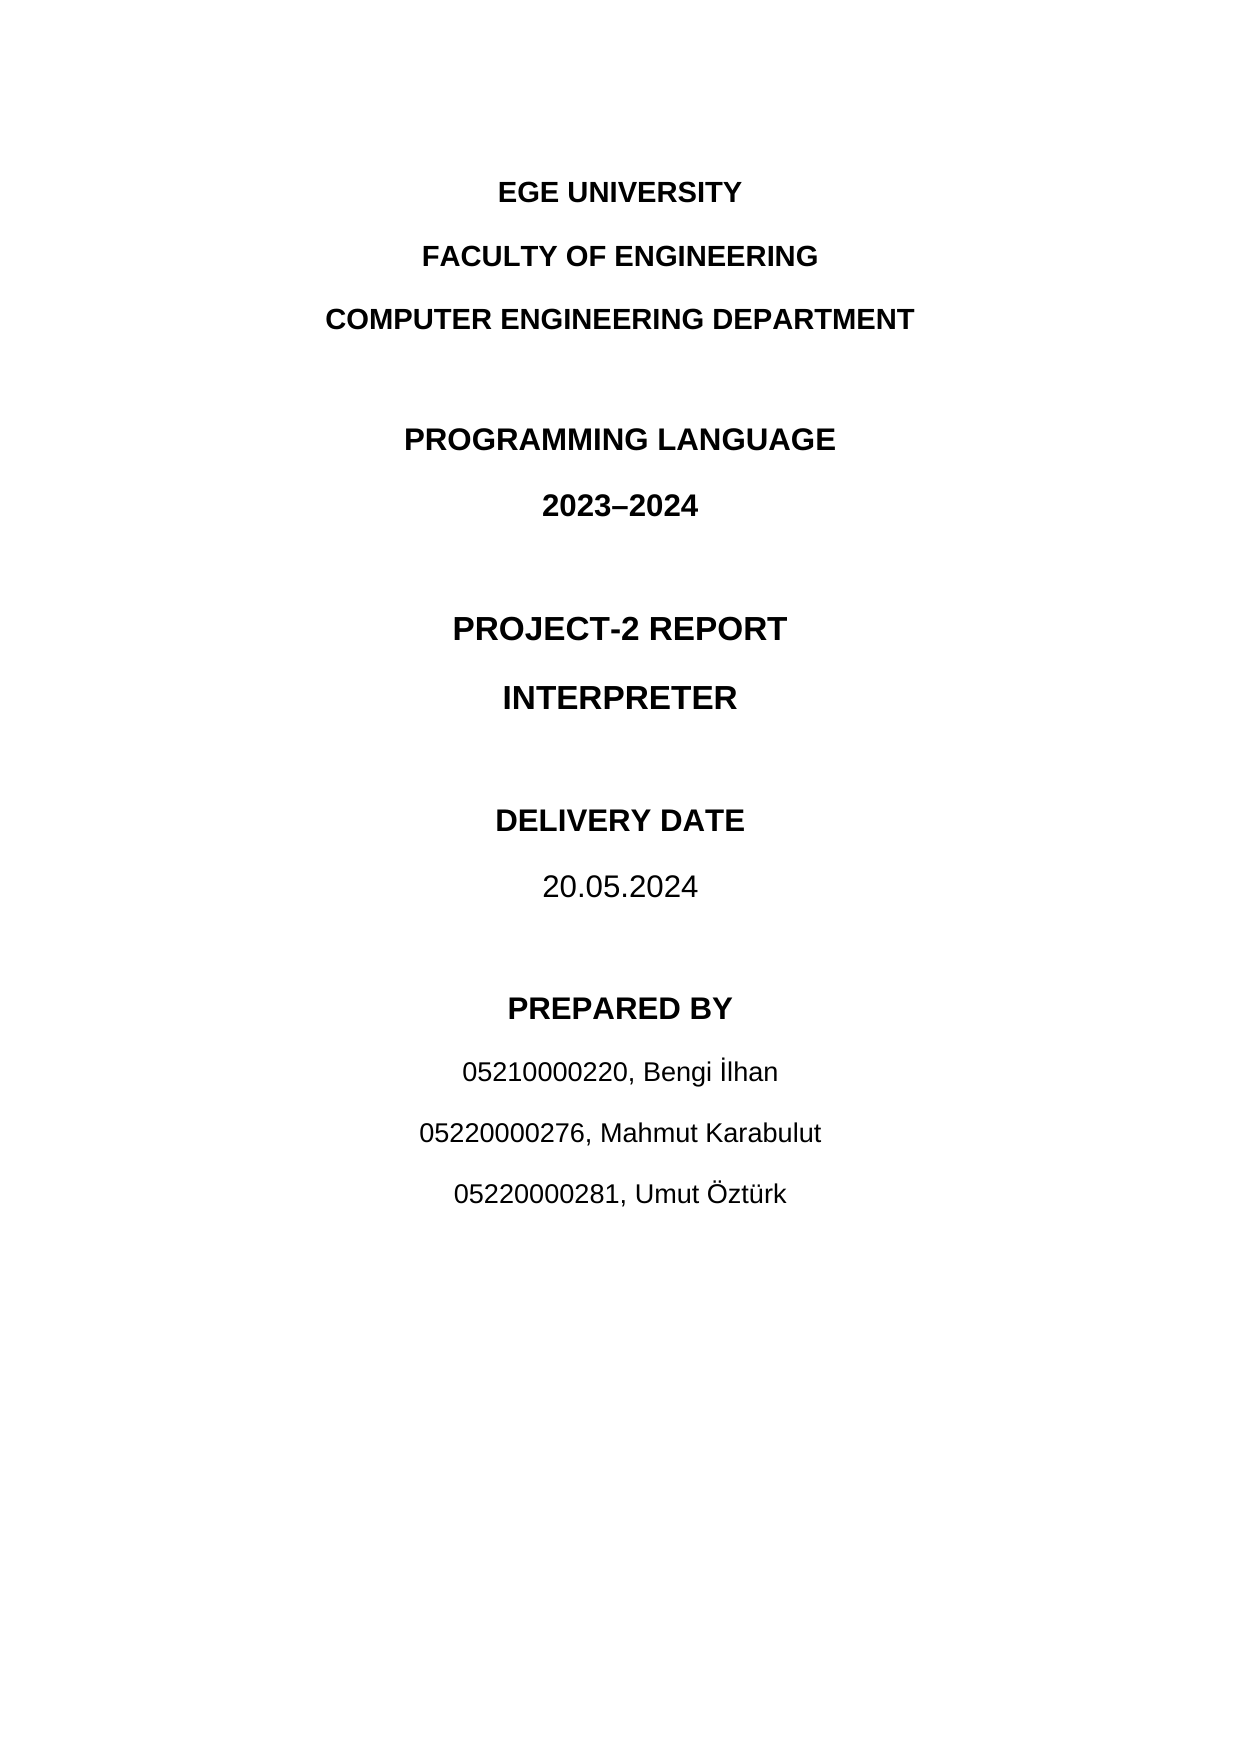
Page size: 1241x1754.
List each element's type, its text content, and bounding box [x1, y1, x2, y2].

text FACULTY OF ENGINEERING [150, 238, 1090, 272]
text PROGRAMMING LANGUAGE [150, 421, 1090, 457]
text 20.05.2024 [150, 868, 1090, 904]
text DELIVERY DATE [150, 802, 1090, 838]
text COMPUTER ENGINEERING DEPARTMENT [150, 302, 1090, 336]
text 05220000276, Mahmut Karabulut [150, 1117, 1090, 1148]
text PROJECT-2 REPORT [150, 608, 1090, 647]
text 2023–2024 [150, 487, 1090, 523]
text PREPARED BY [150, 990, 1090, 1026]
text 05210000220, Bengi İlhan [150, 1056, 1090, 1087]
text EGE UNIVERSITY [150, 175, 1090, 208]
text 05220000281, Umut Öztürk [150, 1178, 1090, 1209]
text INTERPRETER [150, 678, 1090, 716]
